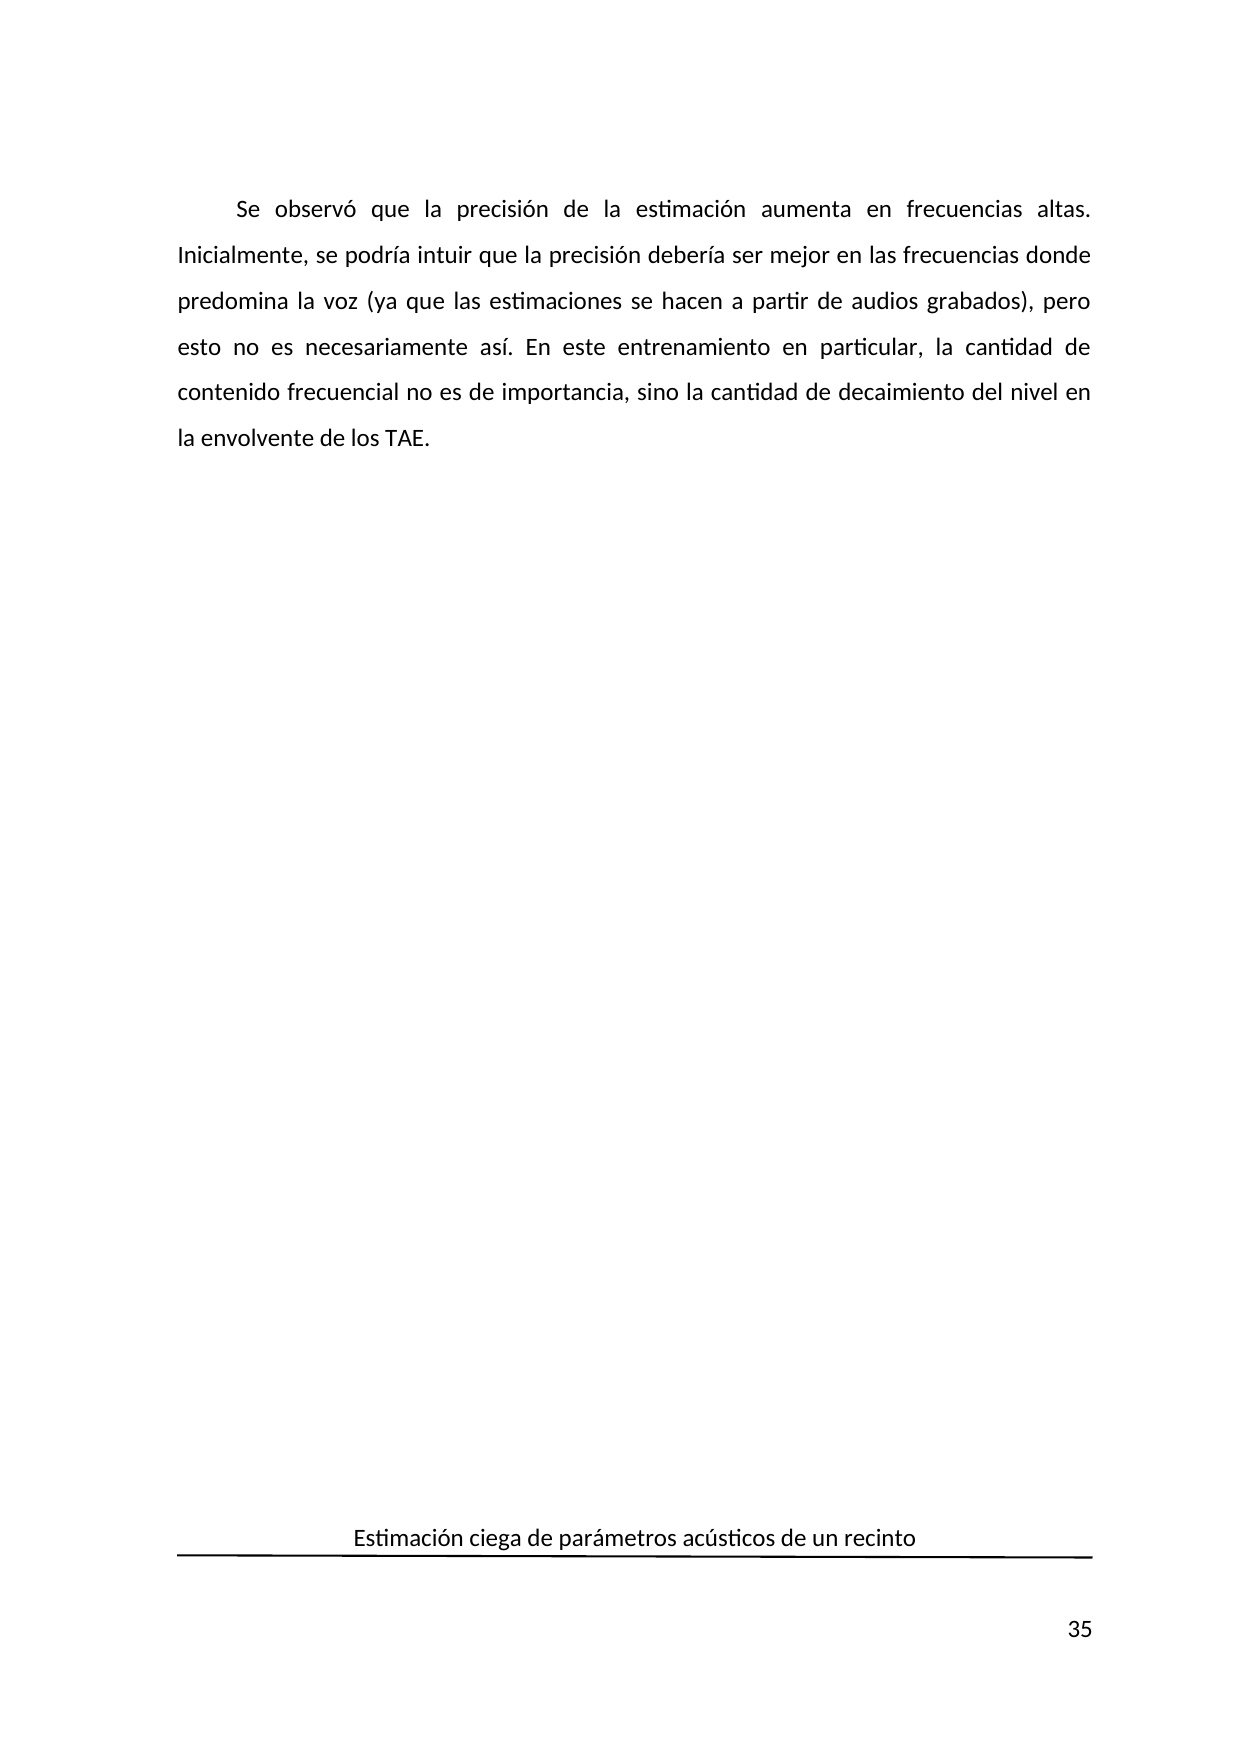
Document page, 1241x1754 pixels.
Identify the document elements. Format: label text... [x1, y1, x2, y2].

text Se observó que la precisión de la estimación aumenta en frecuencias altas. Inicialmente, se podría intuir que la precisión debería ser mejor en las frecuencias donde predomina la voz (ya que las estimaciones se hacen a partir de audios grabados), pero esto no es necesariamente así. En este entrenamiento en particular, la cantidad de contenido frecuencial no es de importancia, sino la cantidad de decaimiento del nivel en la envolvente de los TAE. [177, 193, 1092, 453]
